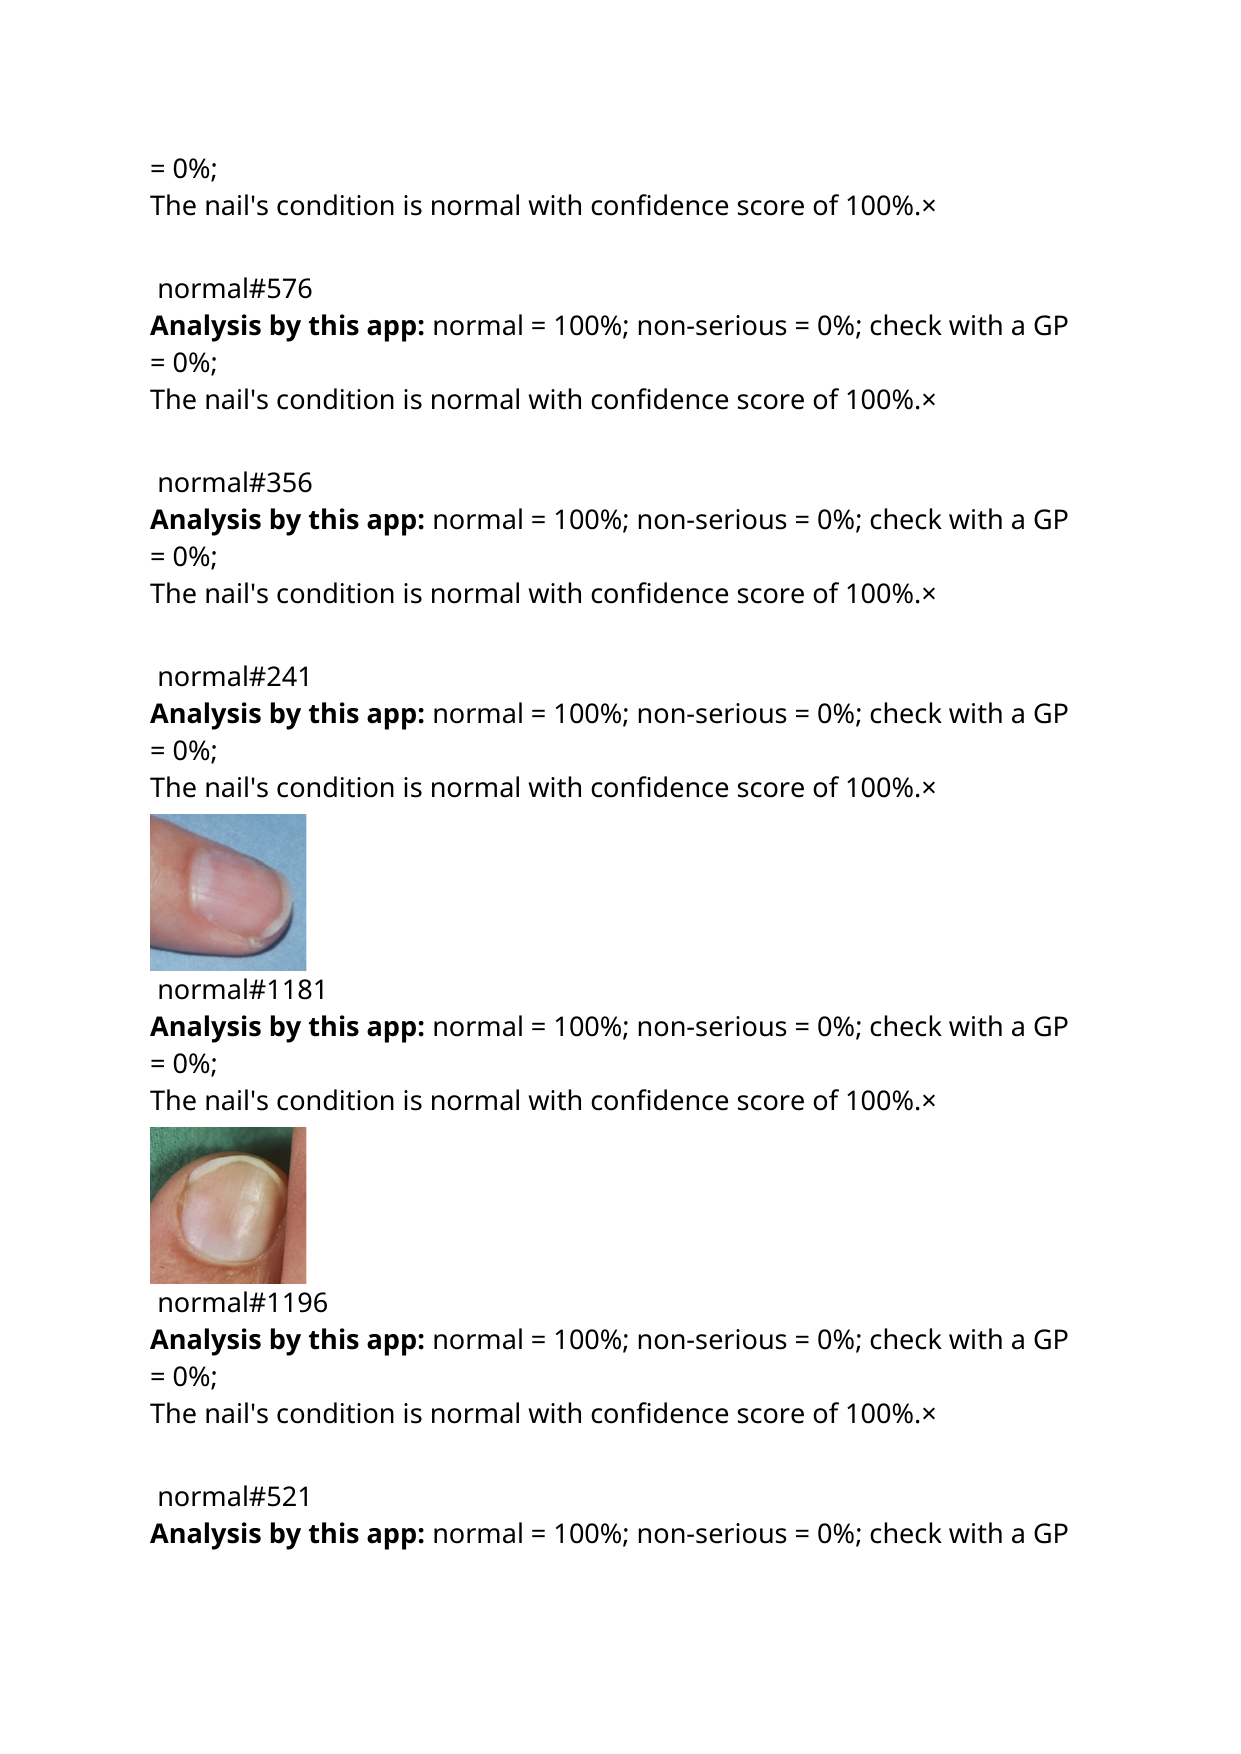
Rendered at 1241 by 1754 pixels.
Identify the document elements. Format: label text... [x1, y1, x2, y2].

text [150, 150, 1090, 224]
text normal#1196 Analysis by this app: normal = 100%; non-serious = 0%; check with a GP = 0%; The nail's condition is normal with confidence score of 100%.× [150, 1127, 1090, 1431]
text normal#576 Analysis by this app: normal = 100%; non-serious = 0%; check with a GP = 0%; The nail's condition is normal with confidence score of 100%.× [150, 233, 1090, 417]
text normal#1181 Analysis by this app: normal = 100%; non-serious = 0%; check with a GP = 0%; The nail's condition is normal with confidence score of 100%.× [150, 814, 1090, 1118]
picture [150, 1127, 307, 1284]
text normal#356 Analysis by this app: normal = 100%; non-serious = 0%; check with a GP = 0%; The nail's condition is normal with confidence score of 100%.× [150, 427, 1090, 611]
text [150, 1441, 1090, 1551]
picture [150, 814, 307, 971]
text normal#241 Analysis by this app: normal = 100%; non-serious = 0%; check with a GP = 0%; The nail's condition is normal with confidence score of 100%.× [150, 621, 1090, 805]
